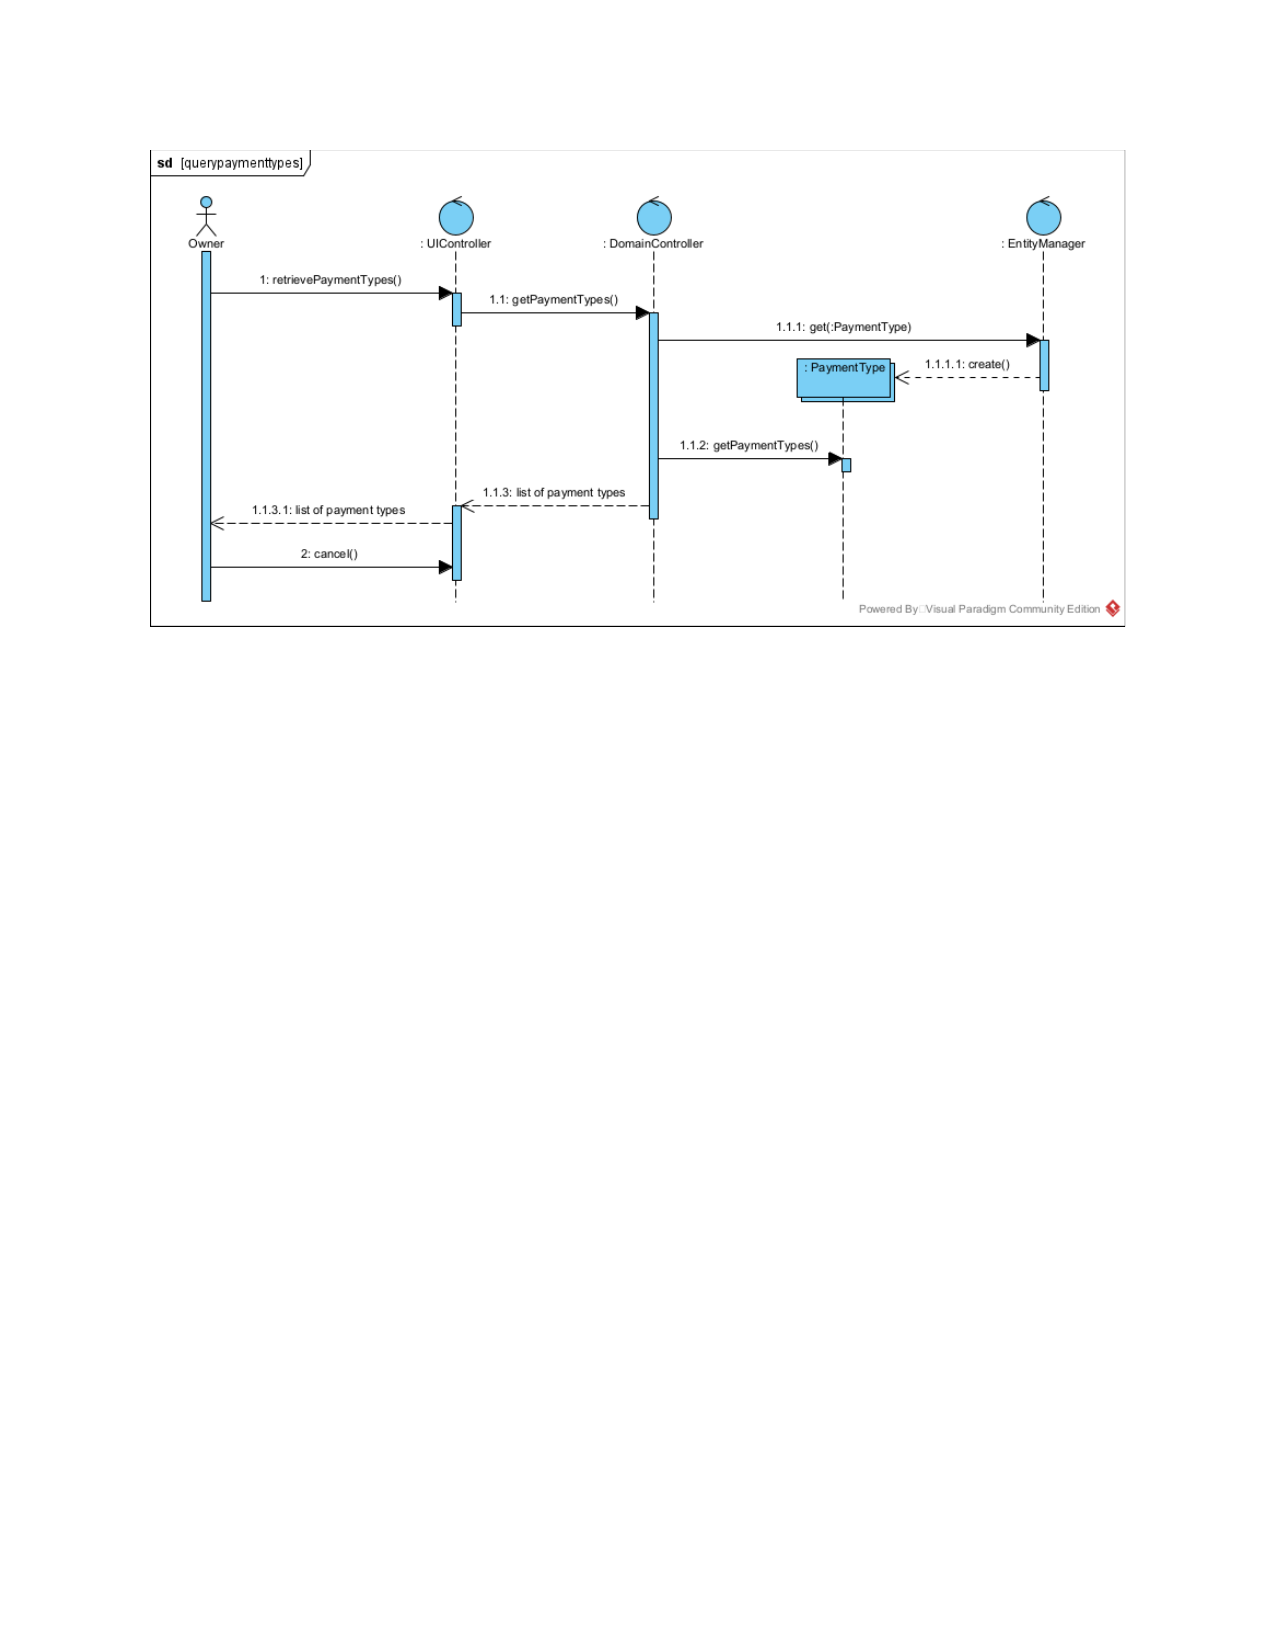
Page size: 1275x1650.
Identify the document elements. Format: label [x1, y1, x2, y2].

picture [150, 150, 1125, 627]
